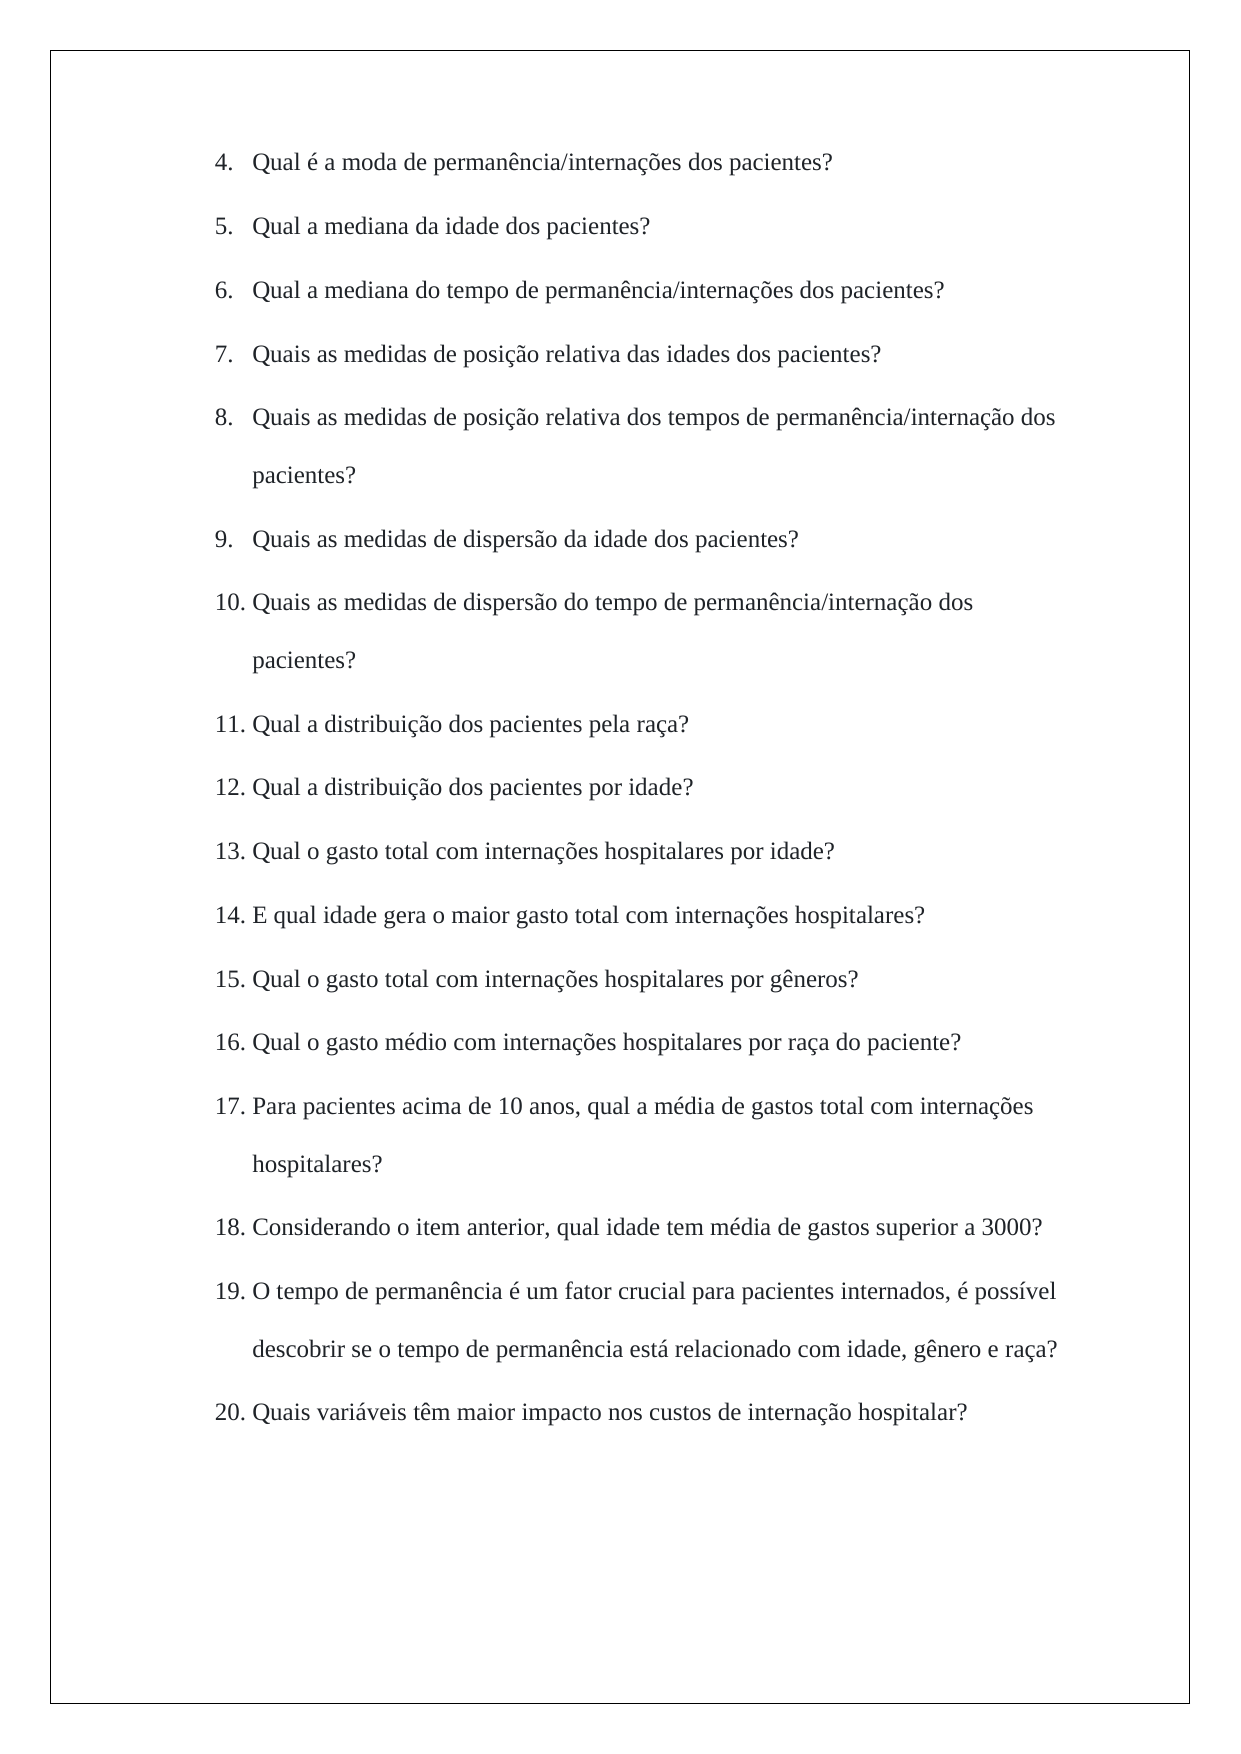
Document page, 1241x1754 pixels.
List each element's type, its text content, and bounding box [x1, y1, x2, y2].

list Quais as medidas de dispersão do tempo de permanência/internação dos pacientes? [214, 587, 1063, 674]
list Quais as medidas de dispersão da idade dos pacientes? [214, 524, 1063, 552]
list Quais variáveis têm maior impacto nos custos de internação hospitalar? [214, 1397, 1063, 1426]
list Qual o gasto total com internações hospitalares por gêneros? [214, 964, 1063, 992]
list Qual a mediana da idade dos pacientes? [214, 211, 1063, 240]
list Qual a mediana do tempo de permanência/internações dos pacientes? [214, 275, 1063, 304]
list Qual a distribuição dos pacientes pela raça? [214, 709, 1063, 737]
list Para pacientes acima de 10 anos, qual a média de gastos total com internações hospitalares? [214, 1091, 1063, 1177]
list Considerando o item anterior, qual idade tem média de gastos superior a 3000? [214, 1212, 1063, 1241]
list E qual idade gera o maior gasto total com internações hospitalares? [214, 900, 1063, 929]
list Qual o gasto total com internações hospitalares por idade? [214, 836, 1063, 865]
list Qual o gasto médio com internações hospitalares por raça do paciente? [214, 1027, 1063, 1056]
list Qual a distribuição dos pacientes por idade? [214, 772, 1063, 801]
list Quais as medidas de posição relativa dos tempos de permanência/internação dos pacientes? [214, 402, 1063, 489]
list Qual é a moda de permanência/internações dos pacientes? [214, 147, 1063, 176]
list O tempo de permanência é um fator crucial para pacientes internados, é possível descobrir se o tempo de permanência está relacionado com idade, gênero e raça? [214, 1276, 1063, 1362]
list Quais as medidas de posição relativa das idades dos pacientes? [214, 339, 1063, 367]
